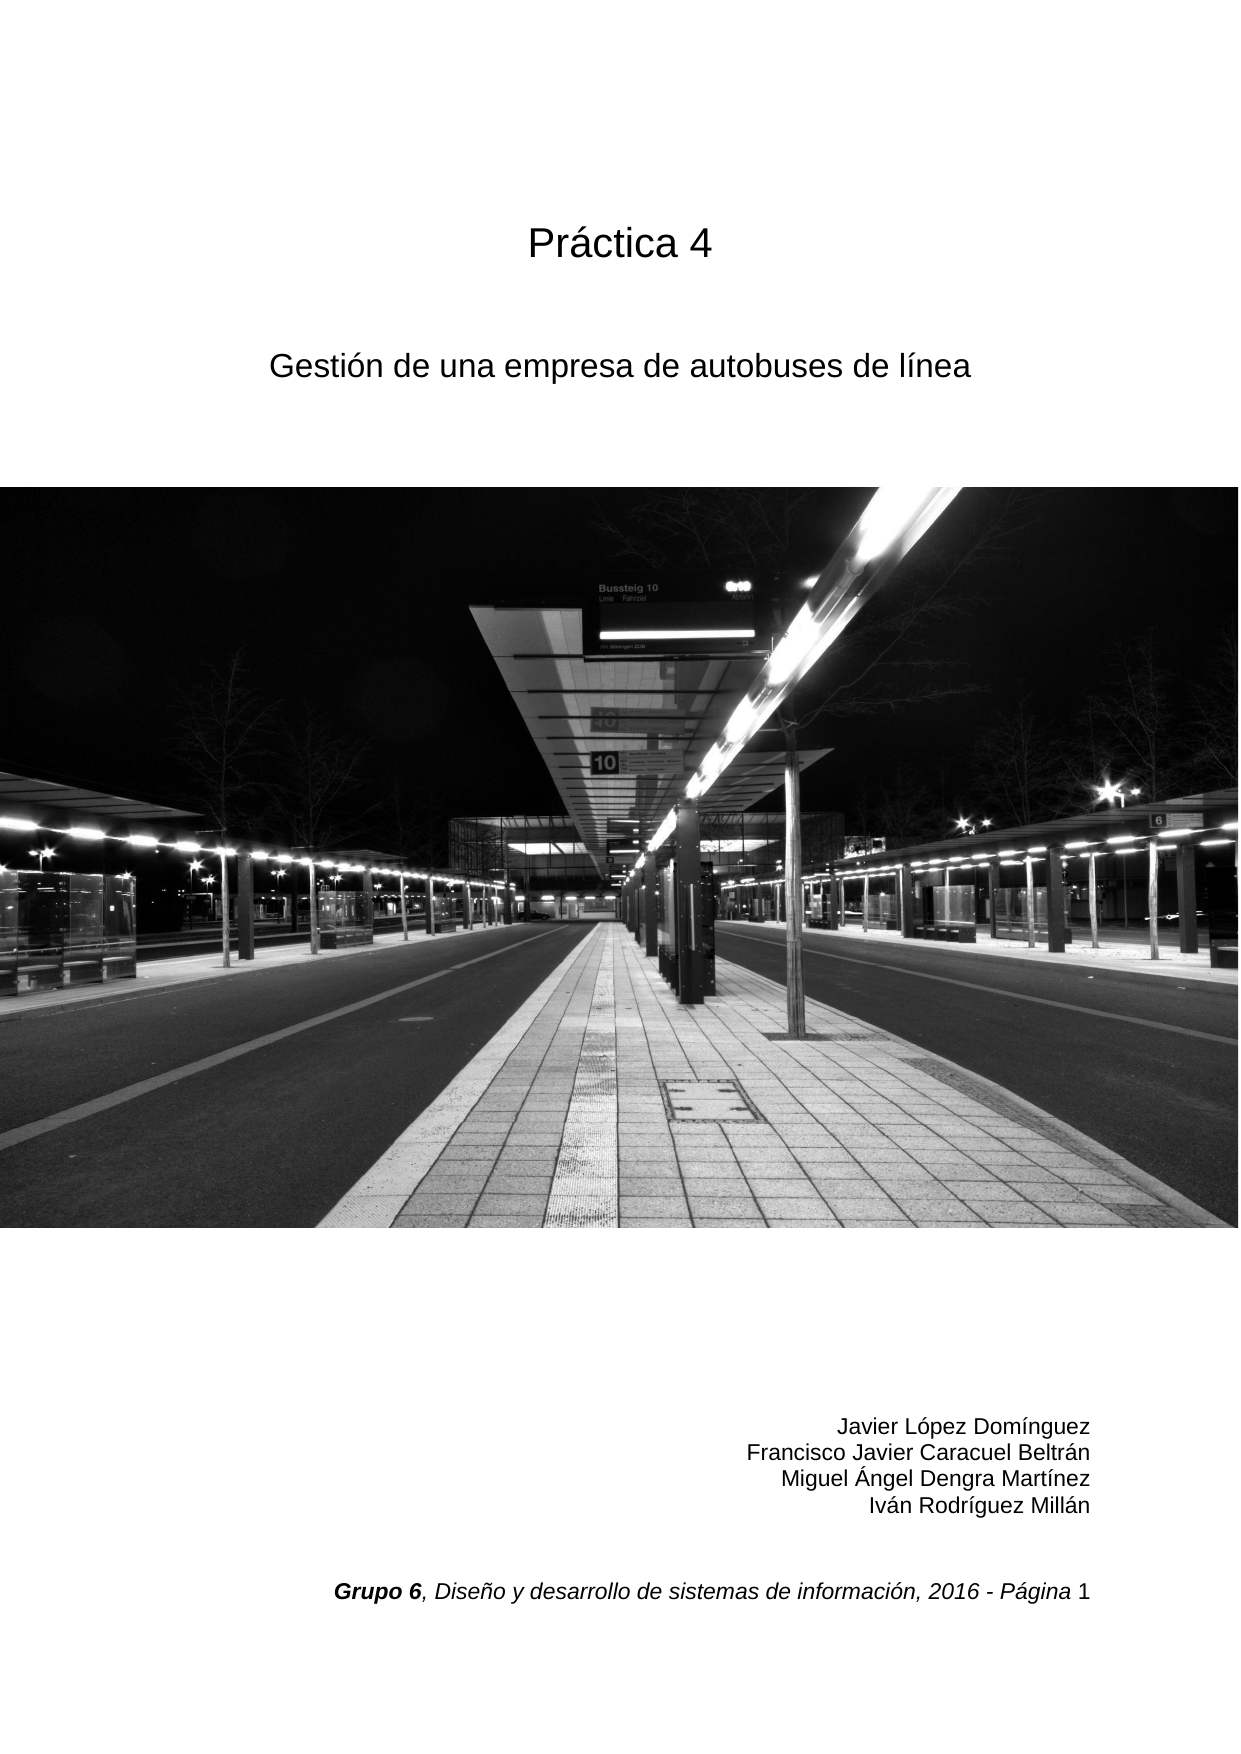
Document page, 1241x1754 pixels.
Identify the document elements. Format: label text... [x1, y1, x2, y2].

subtitle Práctica 4 [150, 218, 1090, 266]
text Javier López Domínguez [150, 1413, 1090, 1439]
picture [0, 487, 1239, 1228]
text Miguel Ángel Dengra Martínez [150, 1465, 1090, 1492]
text Francisco Javier Caracuel Beltrán [150, 1439, 1090, 1465]
subtitle Gestión de una empresa de autobuses de línea [150, 346, 1090, 384]
text Iván Rodríguez Millán [150, 1492, 1090, 1518]
